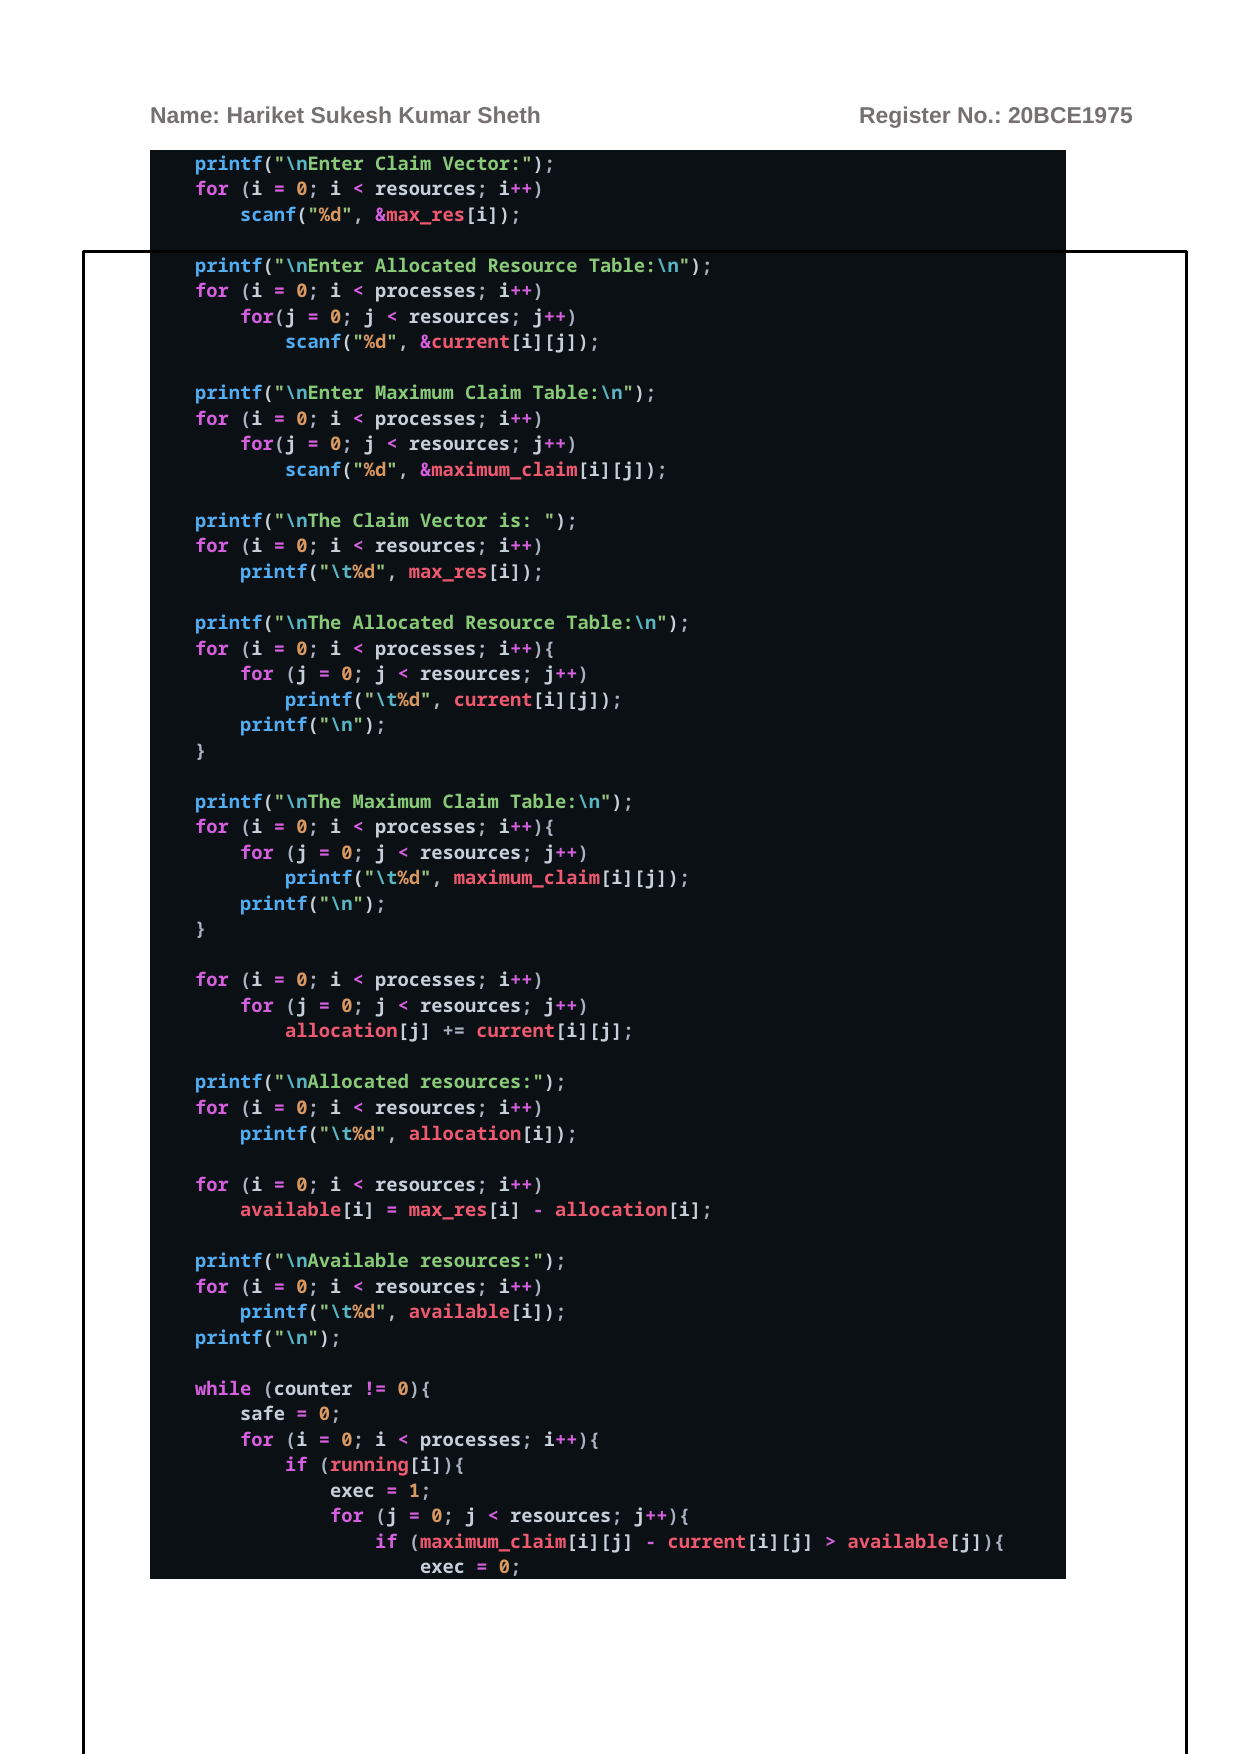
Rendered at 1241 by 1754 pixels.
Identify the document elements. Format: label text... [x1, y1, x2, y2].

text for (i = 0; i < resources; i++) [150, 1094, 1066, 1120]
text scanf("%d", &current[i][j]); [150, 329, 1066, 354]
text exec = 0; [150, 1554, 1066, 1579]
text printf("\nEnter Allocated Resource Table:\n"); [150, 253, 1066, 278]
text for (i = 0; i < processes; i++) [150, 967, 1066, 992]
text available[i] = max_res[i] - allocation[i]; [150, 1196, 1066, 1222]
text } [150, 737, 1066, 762]
text printf("\nAllocated resources:"); [150, 1069, 1066, 1094]
text for (i = 0; i < processes; i++) [150, 278, 1066, 303]
text printf("\t%d", available[i]); [150, 1298, 1066, 1324]
text printf("\t%d", max_res[i]); [150, 558, 1066, 584]
text printf("\nEnter Maximum Claim Table:\n"); [150, 380, 1066, 405]
text printf("\t%d", allocation[i]); [150, 1120, 1066, 1145]
text printf("\n"); [150, 1324, 1066, 1349]
text for (i = 0; i < processes; i++){ [150, 1426, 1066, 1452]
text for (i = 0; i < processes; i++) [150, 405, 1066, 431]
text printf("\t%d", current[i][j]); [150, 686, 1066, 711]
text printf("\nAvailable resources:"); [150, 1247, 1066, 1273]
text scanf("%d", &max_res[i]); [150, 201, 1066, 227]
text for (i = 0; i < resources; i++) [150, 176, 1066, 201]
text for (i = 0; i < processes; i++){ [150, 635, 1066, 660]
text for(j = 0; j < resources; j++) [150, 431, 1066, 456]
text for (j = 0; j < resources; j++){ [150, 1503, 1066, 1528]
text printf("\n"); [150, 890, 1066, 916]
text printf("\n"); [150, 711, 1066, 737]
text for(j = 0; j < resources; j++) [150, 303, 1066, 329]
text printf("\nEnter Claim Vector:"); [150, 150, 1066, 176]
text scanf("%d", &maximum_claim[i][j]); [150, 456, 1066, 482]
text printf("\nThe Claim Vector is: "); [150, 507, 1066, 533]
text for (i = 0; i < resources; i++) [150, 1171, 1066, 1196]
text if (running[i]){ [150, 1452, 1066, 1477]
text } [150, 916, 1066, 941]
text printf("\nThe Allocated Resource Table:\n"); [150, 609, 1066, 635]
text printf("\nThe Maximum Claim Table:\n"); [150, 788, 1066, 813]
text exec = 1; [150, 1477, 1066, 1503]
text for (i = 0; i < processes; i++){ [150, 813, 1066, 839]
text for (j = 0; j < resources; j++) [150, 839, 1066, 864]
text safe = 0; [150, 1401, 1066, 1426]
text for (j = 0; j < resources; j++) [150, 992, 1066, 1018]
text if (maximum_claim[i][j] - current[i][j] > available[j]){ [150, 1528, 1066, 1554]
text for (j = 0; j < resources; j++) [150, 660, 1066, 686]
text allocation[j] += current[i][j]; [150, 1018, 1066, 1043]
text for (i = 0; i < resources; i++) [150, 1273, 1066, 1298]
text for (i = 0; i < resources; i++) [150, 533, 1066, 558]
text while (counter != 0){ [150, 1375, 1066, 1401]
text printf("\t%d", maximum_claim[i][j]); [150, 864, 1066, 890]
